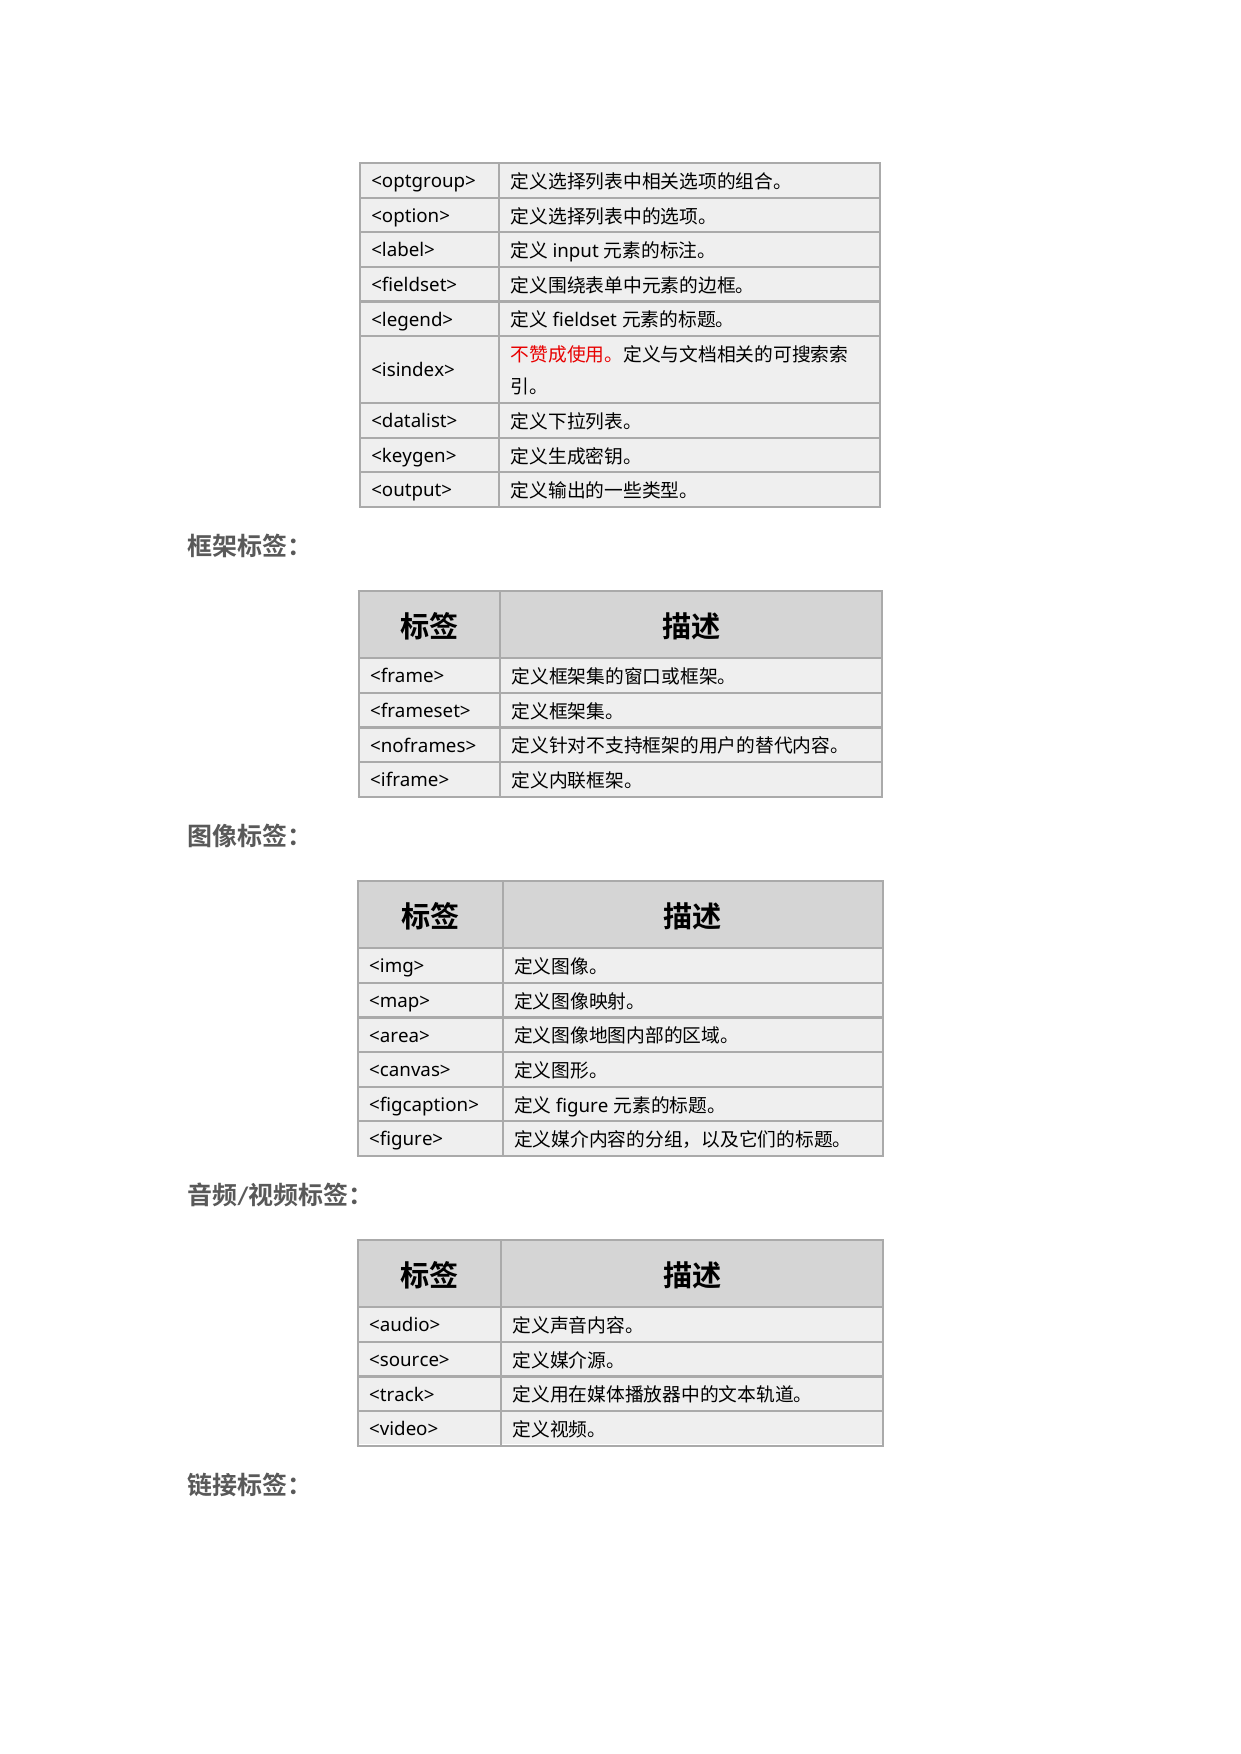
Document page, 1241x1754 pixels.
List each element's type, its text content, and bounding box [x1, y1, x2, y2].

table_cell <iframe> [360, 763, 499, 796]
table_cell <datalist> [361, 404, 498, 437]
table_cell <frame> [360, 659, 499, 692]
subtitle 音频/视频标签： [187, 1161, 1053, 1226]
table_cell 定义下拉列表。 [500, 404, 879, 437]
table_cell <figcaption> [359, 1088, 502, 1120]
table_cell <area> [359, 1019, 502, 1051]
table_header 标签 [359, 882, 502, 947]
table_cell 定义图形。 [504, 1053, 882, 1086]
table_cell <fieldset> [361, 268, 498, 300]
table_cell 不赞成使用。定义与文档相关的可搜索索引。 [500, 337, 879, 402]
table_header 标签 [360, 592, 499, 657]
table_cell 定义框架集的窗口或框架。 [501, 659, 881, 692]
table_cell <map> [359, 984, 502, 1016]
table_cell 定义生成密钥。 [500, 439, 879, 471]
table_cell 定义内联框架。 [501, 763, 881, 796]
table_cell <frameset> [360, 694, 499, 726]
table_cell <noframes> [360, 729, 499, 761]
table_header 标签 [359, 1241, 500, 1306]
table_cell 定义框架集。 [501, 694, 881, 726]
subtitle 图像标签： [187, 802, 1053, 867]
table_cell 定义图像。 [504, 949, 882, 982]
table_cell 定义输出的一些类型。 [500, 473, 879, 506]
table_cell <audio> [359, 1308, 500, 1341]
table_cell <source> [359, 1343, 500, 1375]
table_cell 定义选择列表中的选项。 [500, 199, 879, 231]
table_cell <optgroup> [361, 164, 498, 197]
table_cell 定义 input 元素的标注。 [500, 233, 879, 266]
table_cell 定义声音内容。 [502, 1308, 882, 1341]
table_cell <keygen> [361, 439, 498, 471]
table_cell 定义围绕表单中元素的边框。 [500, 268, 879, 300]
table_cell <option> [361, 199, 498, 231]
table_cell 定义图像地图内部的区域。 [504, 1019, 882, 1051]
table_cell 定义图像映射。 [504, 984, 882, 1016]
table_header 描述 [501, 592, 881, 657]
table_cell 定义针对不支持框架的用户的替代内容。 [501, 729, 881, 761]
table_cell 定义用在媒体播放器中的文本轨道。 [502, 1378, 882, 1410]
table_cell 定义视频。 [502, 1412, 882, 1444]
table_cell 定义选择列表中相关选项的组合。 [500, 164, 879, 197]
table_cell <label> [361, 233, 498, 266]
table_cell 定义 fieldset 元素的标题。 [500, 303, 879, 335]
table_cell <figure> [359, 1122, 502, 1155]
table_header 描述 [504, 882, 882, 947]
subtitle 链接标签： [187, 1451, 1053, 1516]
table_header 描述 [502, 1241, 882, 1306]
table_cell 定义 figure 元素的标题。 [504, 1088, 882, 1120]
table_cell 定义媒介源。 [502, 1343, 882, 1375]
subtitle 框架标签： [187, 512, 1053, 577]
table_cell <isindex> [361, 337, 498, 402]
table_cell <canvas> [359, 1053, 502, 1086]
table_cell <track> [359, 1378, 500, 1410]
table_cell <img> [359, 949, 502, 982]
table_cell <legend> [361, 303, 498, 335]
table_cell <video> [359, 1412, 500, 1444]
table_cell 定义媒介内容的分组，以及它们的标题。 [504, 1122, 882, 1155]
table_cell <output> [361, 473, 498, 506]
